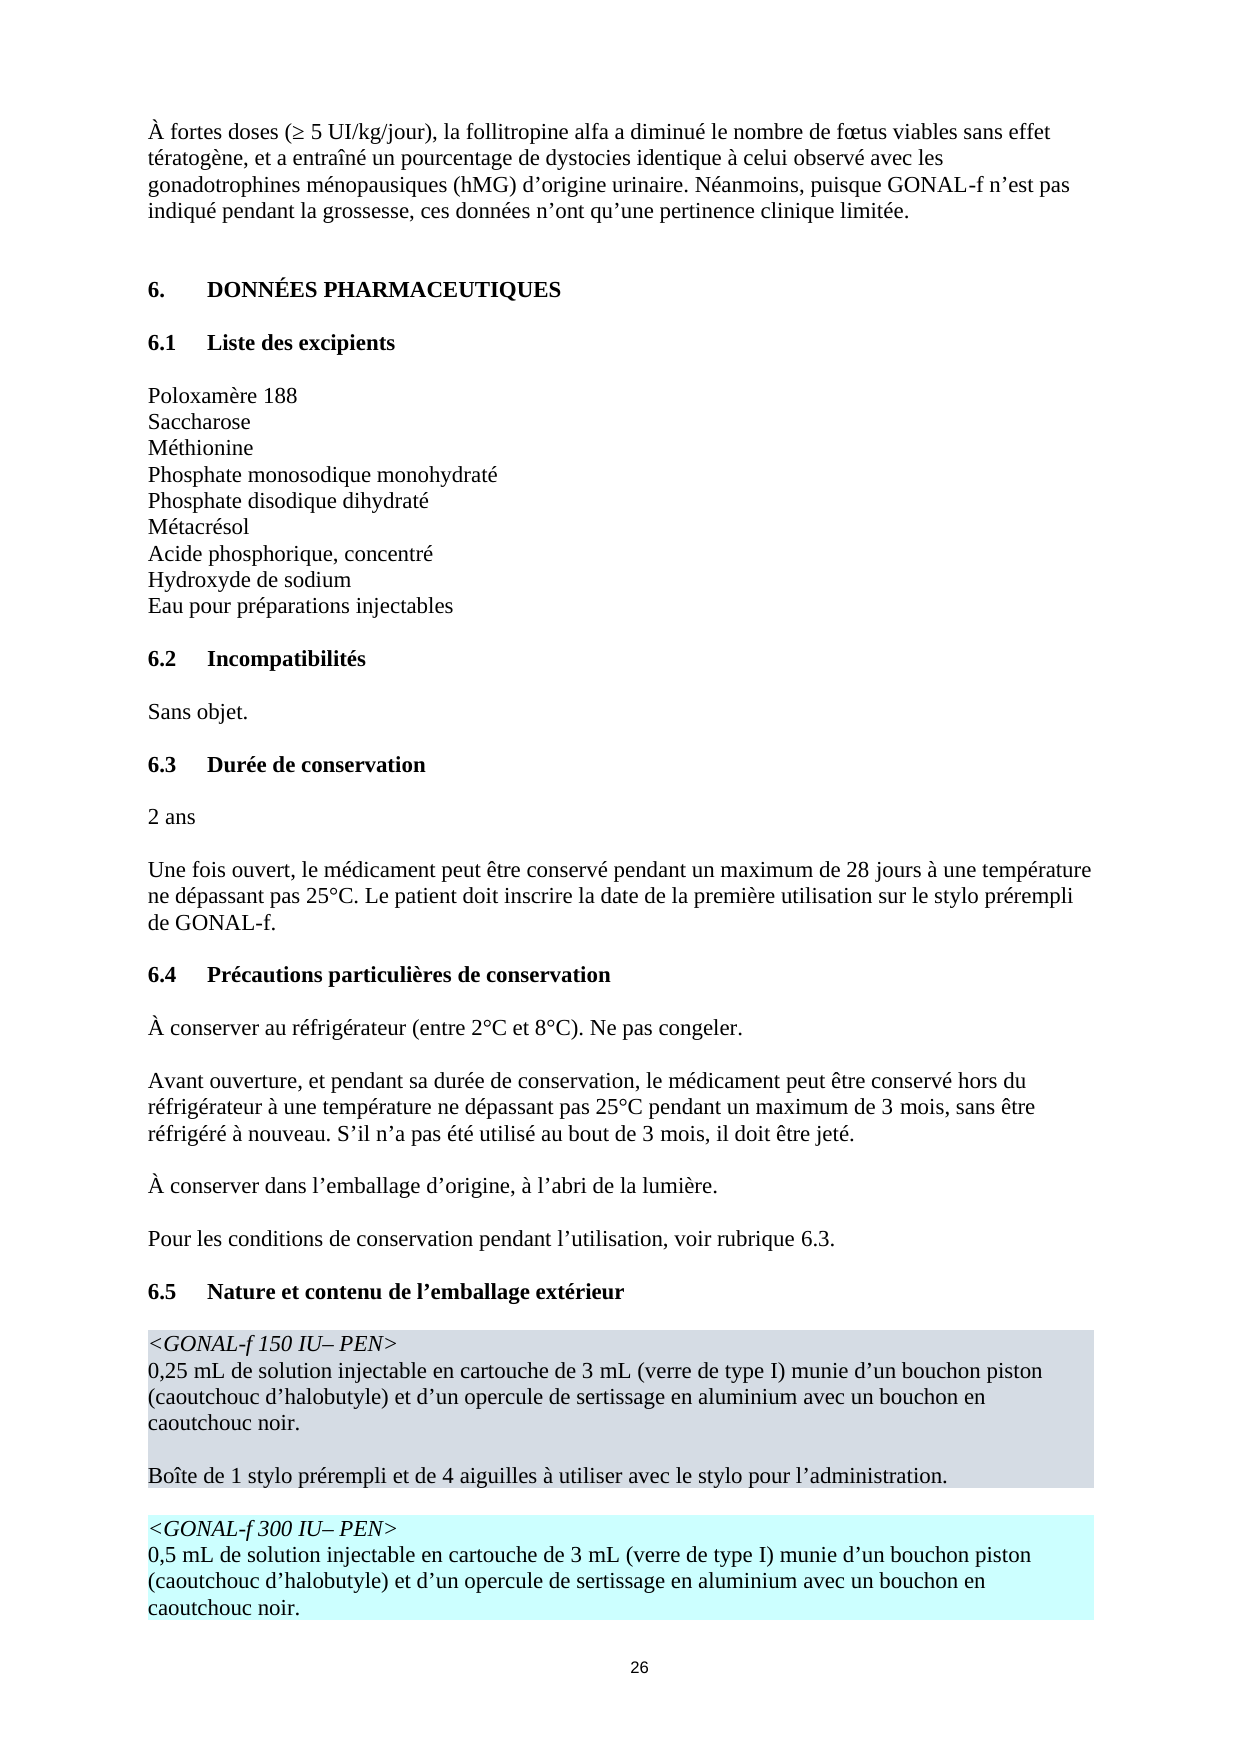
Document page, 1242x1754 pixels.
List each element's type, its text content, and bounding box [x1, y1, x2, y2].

text 2 ans [148, 803, 1094, 830]
text Méthionine [148, 434, 1094, 461]
text 6.5 Nature et contenu de l’emballage extérieur [148, 1278, 1094, 1304]
text 0,25 mL de solution injectable en cartouche de 3 mL (verre de type I) munie d’un bouchon piston (caoutchouc d’halobutyle) et d’un opercule de sertissage en aluminium avec un bouchon en caoutchouc noir. [148, 1357, 1094, 1436]
text Métacrésol [148, 513, 1094, 540]
text 6.4 Précautions particulières de conservation [148, 961, 1094, 988]
text <GONAL-f 150 IU– PEN> [148, 1330, 1094, 1357]
text Phosphate monosodique monohydraté [148, 461, 1094, 487]
text <GONAL-f 300 IU– PEN> [148, 1515, 1094, 1541]
text 6.2 Incompatibilités [148, 645, 1094, 672]
text 0,5 mL de solution injectable en cartouche de 3 mL (verre de type I) munie d’un bouchon piston (caoutchouc d’halobutyle) et d’un opercule de sertissage en aluminium avec un bouchon en caoutchouc noir. [148, 1541, 1094, 1620]
text Poloxamère 188 [148, 382, 1094, 408]
text À conserver dans l’emballage d’origine, à l’abri de la lumière. [148, 1172, 1094, 1199]
text 6.1 Liste des excipients [148, 329, 1094, 355]
text Pour les conditions de conservation pendant l’utilisation, voir rubrique 6.3. [148, 1225, 1094, 1251]
text Hydroxyde de sodium [148, 566, 1094, 592]
text Avant ouverture, et pendant sa durée de conservation, le médicament peut être conservé hors du réfrigérateur à une température ne dépassant pas pendant un maximum de 3 mois, sans être réfrigéré à nouveau. S’il n’a pas été utilisé au bout de 3 mois, il doit être jeté. [148, 1067, 1094, 1146]
text 6. DONNÉES PHARMACEUTIQUES [148, 276, 1094, 303]
text Eau pour préparations injectables [148, 592, 1094, 619]
text À fortes doses (≥ 5 UI/kg/jour), la follitropine alfa a diminué le nombre de fœtus viables sans effet tératogène, et a entraîné un pourcentage de dystocies identique à celui observé avec les gonadotrophines ménopausiques (hMG) d’origine urinaire. Néanmoins, puisque GONAL-f n’est pas indiqué pendant la grossesse, ces données n’ont qu’une pertinence clinique limitée. [148, 118, 1094, 223]
text Acide phosphorique, concentré [148, 540, 1094, 566]
text À conserver au réfrigérateur (entre et ). Ne pas congeler. [148, 1014, 1094, 1041]
text Sans objet. [148, 698, 1094, 724]
text 6.3 Durée de conservation [148, 751, 1094, 777]
text Une fois ouvert, le médicament peut être conservé pendant un maximum de 28 jours à une température ne dépassant pas . Le patient doit inscrire la date de la première utilisation sur le stylo prérempli de GONAL-f. [148, 856, 1094, 935]
text Boîte de 1 stylo prérempli et de 4 aiguilles à utiliser avec le stylo pour l’administration. [148, 1462, 1094, 1488]
text Phosphate disodique dihydraté [148, 487, 1094, 513]
text Saccharose [148, 408, 1094, 434]
